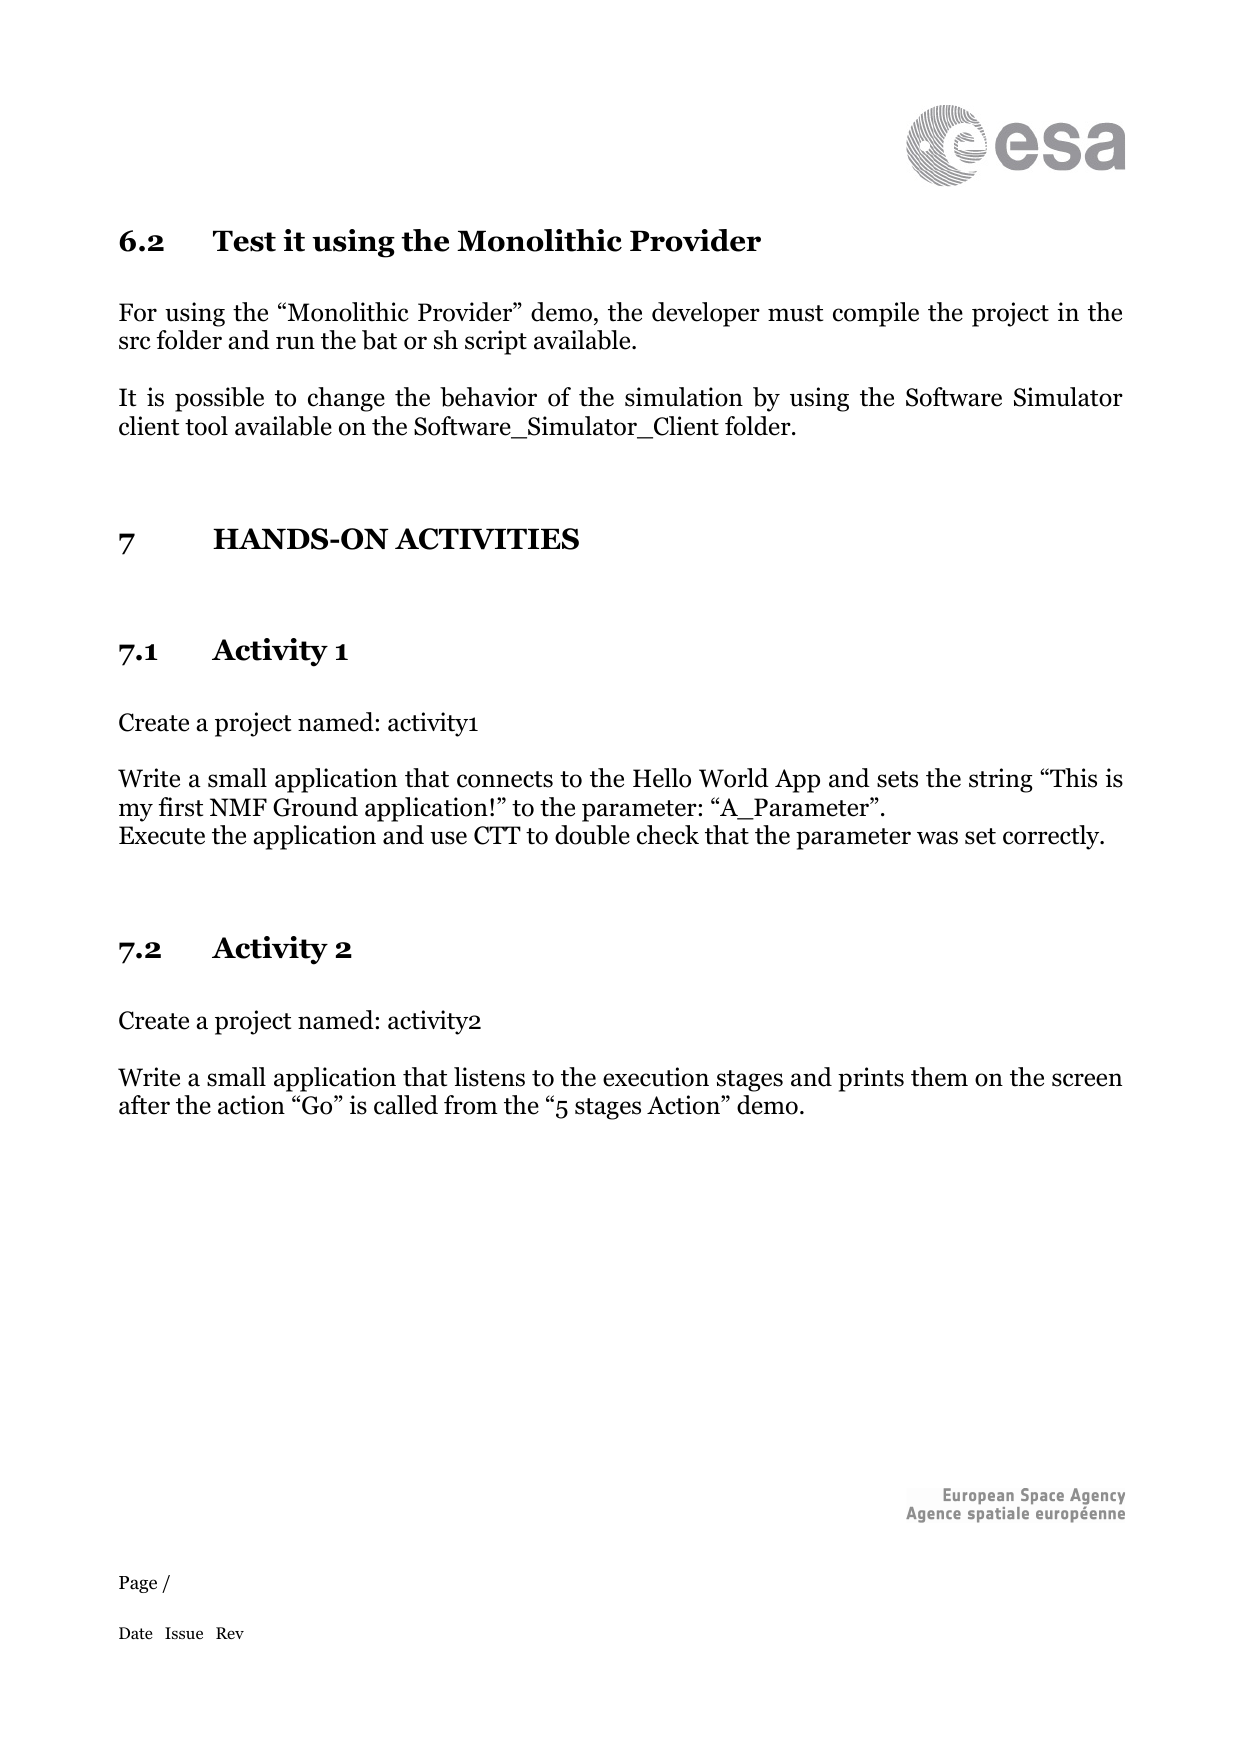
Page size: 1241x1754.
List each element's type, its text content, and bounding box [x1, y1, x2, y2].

subtitle Hands-on Activities [118, 522, 1125, 556]
subtitle Activity 2 [118, 932, 1125, 965]
text Create a project named: activity2 [118, 1006, 1125, 1035]
text Write a small application that connects to the Hello World App and sets the string “This is my first NMF Ground application!” to the parameter: “A_Parameter”. [118, 765, 1125, 822]
text Write a small application that listens to the execution stages and prints them on the screen after the action “Go” is called from the “5 stages Action” demo. [118, 1063, 1125, 1120]
text Execute the application and use CTT to double check that the parameter was set correctly. [118, 822, 1125, 850]
text Create a project named: activity1 [118, 708, 1125, 737]
picture [906, 105, 1125, 187]
picture [906, 1488, 1125, 1523]
subtitle Test it using the Monolithic Provider [118, 224, 1125, 257]
text For using the “Monolithic Provider” demo, the developer must compile the project in the src folder and run the bat or sh script available. [118, 298, 1125, 355]
subtitle Activity 1 [118, 634, 1125, 667]
